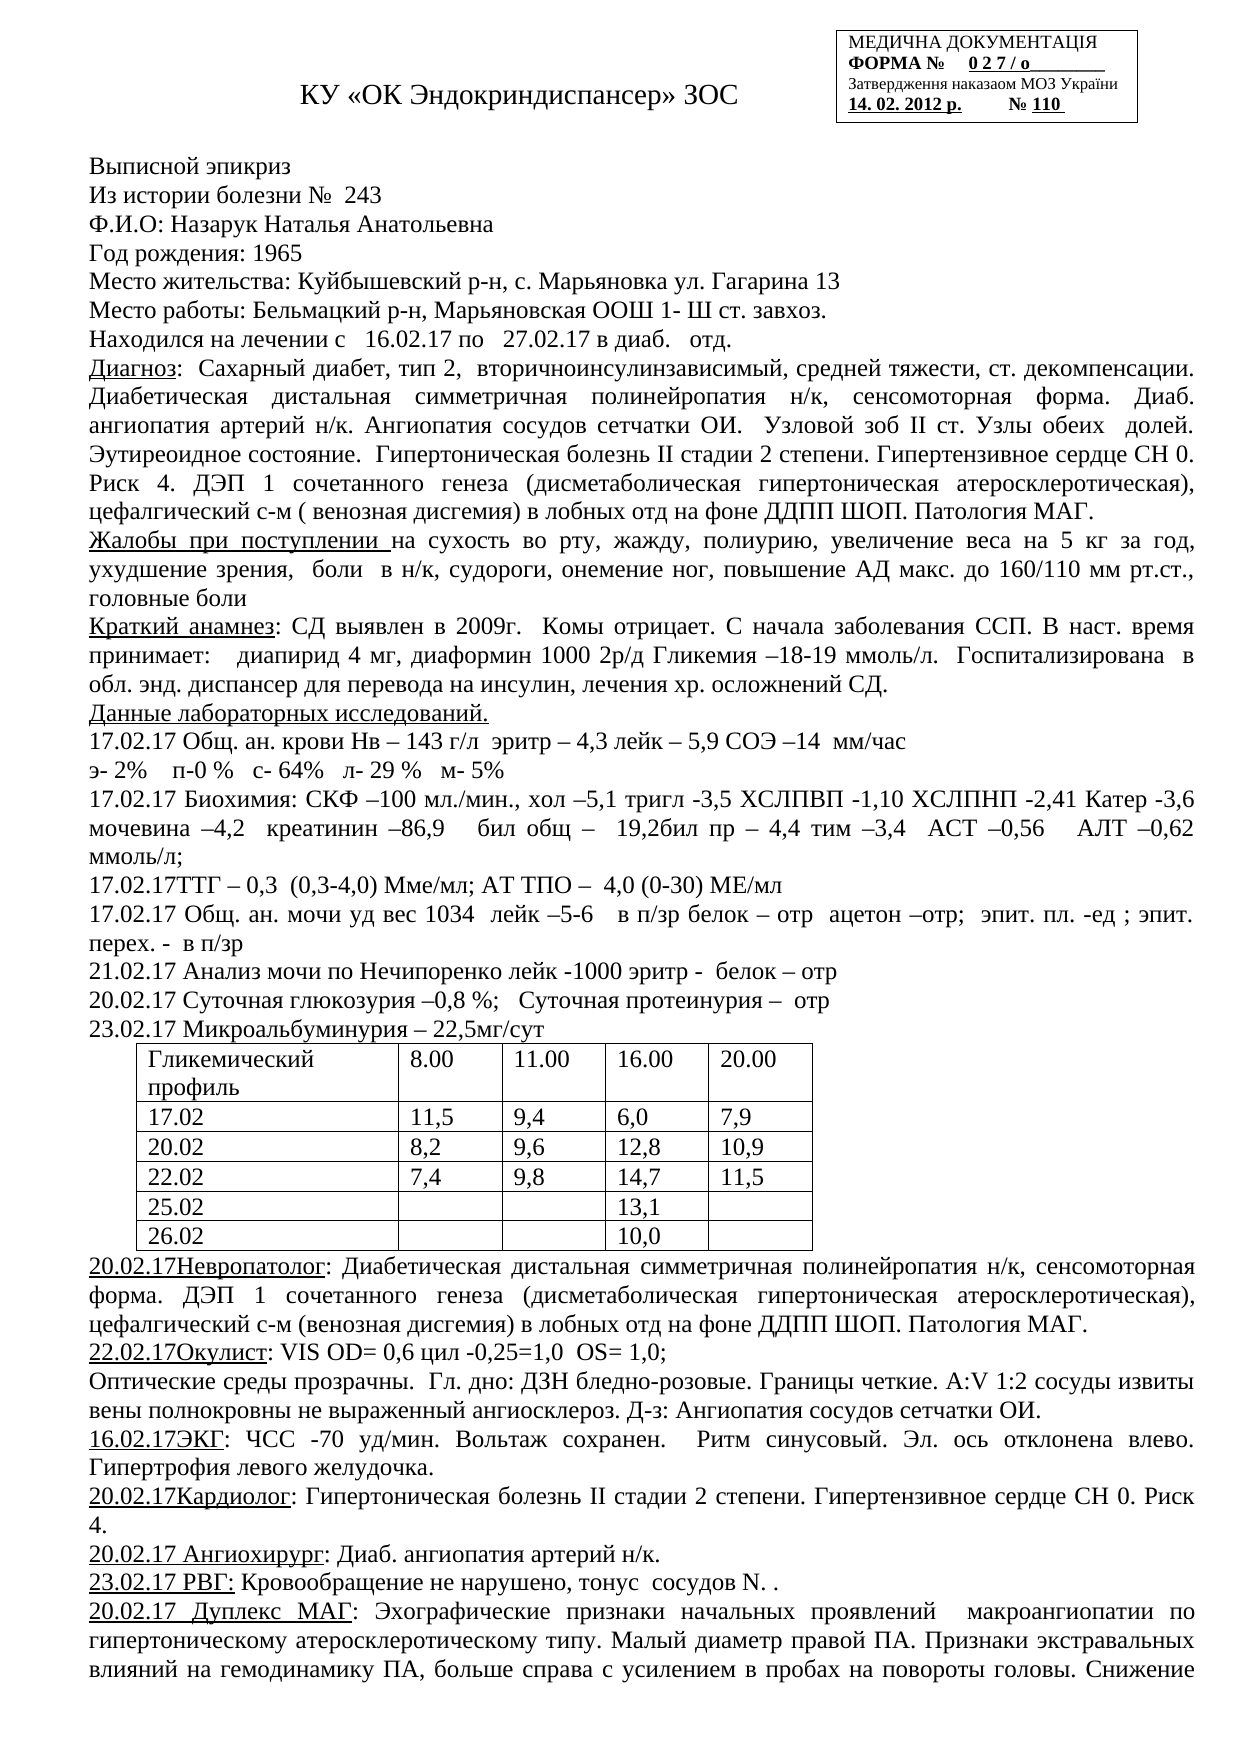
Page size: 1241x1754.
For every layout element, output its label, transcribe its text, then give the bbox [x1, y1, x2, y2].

table_header 8.00 [399, 1044, 502, 1101]
text 17.02.17 Общ. ан. крови Нв – 143 г/л эритр – 4,3 лейк – 5,9 СОЭ –14 мм/час [89, 726, 1196, 755]
table_cell [709, 1221, 812, 1250]
table_cell 11,5 [399, 1102, 502, 1131]
table_cell 7,9 [709, 1102, 812, 1131]
table_cell 13,1 [606, 1192, 708, 1220]
table_cell 9,8 [503, 1162, 605, 1191]
table_cell 22.02 [137, 1162, 398, 1191]
table_cell 6,0 [606, 1102, 708, 1131]
table_cell 14,7 [606, 1162, 708, 1191]
table_cell 11,5 [709, 1162, 812, 1191]
table_cell [399, 1192, 502, 1220]
text 16.02.17ЭКГ: ЧСС -70 уд/мин. Вольтаж сохранен. Ритм синусовый. Эл. ось отклонена влево. Гипертрофия левого желудочка. [89, 1424, 1196, 1481]
text 20.02.17Невропатолог: Диабетическая дистальная симметричная полинейропатия н/к, сенсомоторная форма. ДЭП 1 сочетанного генеза (дисметаболическая гипертоническая атеросклеротическая), цефалгический с-м (венозная дисгемия) в лобных отд на фоне ДДПП ШОП. Патология МАГ. [89, 1251, 1196, 1337]
table_cell [399, 1221, 502, 1250]
table_cell 10,0 [606, 1221, 708, 1250]
table_header 20.00 [709, 1044, 812, 1101]
table_header 11.00 [503, 1044, 605, 1101]
table_cell [503, 1221, 605, 1250]
text Краткий анамнез: СД выявлен в 2009г. Комы отрицает. С начала заболевания ССП. В наст. время принимает: диапирид 4 мг, диаформин 1000 2р/д Гликемия –18-19 ммоль/л. Госпитализирована в обл. энд. диспансер для перевода на инсулин, лечения хр. осложнений СД. [89, 611, 1196, 698]
text Место жительства: Куйбышевский р-н, с. Марьяновка ул. Гагарина 13 [89, 266, 1196, 295]
table_cell 7,4 [399, 1162, 502, 1191]
subtitle Выписной эпикриз [89, 151, 1202, 180]
subtitle 23.02.17 Микроальбуминурия – 22,5мг/сут [89, 1014, 1196, 1043]
text Жалобы при поступлении на сухость во рту, жажду, полиурию, увеличение веса на 5 кг за год, ухудшение зрения, боли в н/к, судороги, онемение ног, повышение АД макс. до 160/110 мм рт.ст., головные боли [89, 525, 1196, 611]
subtitle 17.02.17 Общ. ан. мочи уд вес 1034 лейк –5-6 в п/зр белок – отр ацетон –отр; эпит. пл. -ед ; эпит. перех. - в п/зр [89, 899, 1196, 956]
text Находился на лечении с 16.02.17 по 27.02.17 в диаб. отд. [89, 324, 1196, 353]
table_header Гликемический профиль [137, 1044, 398, 1101]
subtitle Ф.И.О: Назарук Наталья Анатольевна [89, 209, 1196, 238]
subtitle Из истории болезни № 243 [89, 180, 1196, 209]
table_cell 9,6 [503, 1132, 605, 1161]
text Диагноз: Сахарный диабет, тип 2, вторичноинсулинзависимый, средней тяжести, ст. декомпенсации. Диабетическая дистальная симметричная полинейропатия н/к, сенсомоторная форма. Диаб. ангиопатия артерий н/к. Ангиопатия сосудов сетчатки ОИ. Узловой зоб II ст. Узлы обеих долей. Эутиреоидное состояние. Гипертоническая болезнь II стадии 2 степени. Гипертензивное сердце СН 0. Риск 4. ДЭП 1 сочетанного генеза (дисметаболическая гипертоническая атеросклеротическая), цефалгический с-м ( венозная дисгемия) в лобных отд на фоне ДДПП ШОП. Патология МАГ. [89, 353, 1196, 525]
table_cell 26.02 [137, 1221, 398, 1250]
text 17.02.17 Биохимия: СКФ –100 мл./мин., хол –5,1 тригл -3,5 ХСЛПВП -1,10 ХСЛПНП -2,41 Катер -3,6 мочевина –4,2 креатинин –86,9 бил общ – 19,2бил пр – 4,4 тим –3,4 АСТ –0,56 АЛТ –0,62 ммоль/л; [89, 784, 1196, 870]
text 20.02.17 Ангиохирург: Диаб. ангиопатия артерий н/к. [89, 1539, 1196, 1567]
table_cell [503, 1192, 605, 1220]
table_cell 9,4 [503, 1102, 605, 1131]
table_cell 20.02 [137, 1132, 398, 1161]
table_header 16.00 [606, 1044, 708, 1101]
text Данные лабораторных исследований. [89, 698, 1196, 726]
text Место работы: Бельмацкий р-н, Марьяновская ООШ 1- Ш ст. завхоз. [89, 295, 1196, 324]
table_cell 8,2 [399, 1132, 502, 1161]
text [89, 1596, 1196, 1682]
text 20.02.17Кардиолог: Гипертоническая болезнь II стадии 2 степени. Гипертензивное сердце СН 0. Риск 4. [89, 1481, 1196, 1539]
text 22.02.17Окулист: VIS OD= 0,6 цил -0,25=1,0 OS= 1,0; [89, 1337, 1196, 1366]
text 23.02.17 РВГ: Кровообращение не нарушено, тонус сосудов N. . [89, 1567, 1196, 1596]
table_cell 12,8 [606, 1132, 708, 1161]
text 17.02.17ТТГ – 0,3 (0,3-4,0) Мме/мл; АТ ТПО – 4,0 (0-30) МЕ/мл [89, 870, 1196, 899]
text Оптические среды прозрачны. Гл. дно: ДЗН бледно-розовые. Границы четкие. А:V 1:2 сосуды извиты вены полнокровны не выраженный ангиосклероз. Д-з: Ангиопатия сосудов сетчатки ОИ. [89, 1366, 1196, 1424]
table_cell 10,9 [709, 1132, 812, 1161]
text 20.02.17 Суточная глюкозурия –0,8 %; Суточная протеинурия – отр [89, 985, 1196, 1014]
table_cell [709, 1192, 812, 1220]
table_cell 17.02 [137, 1102, 398, 1131]
text э- 2% п-0 % с- 64% л- 29 % м- 5% [89, 755, 1196, 784]
text Год рождения: 1965 [89, 238, 1196, 266]
table_cell 25.02 [137, 1192, 398, 1220]
text 21.02.17 Анализ мочи по Нечипоренко лейк -1000 эритр - белок – отр [89, 956, 1196, 985]
